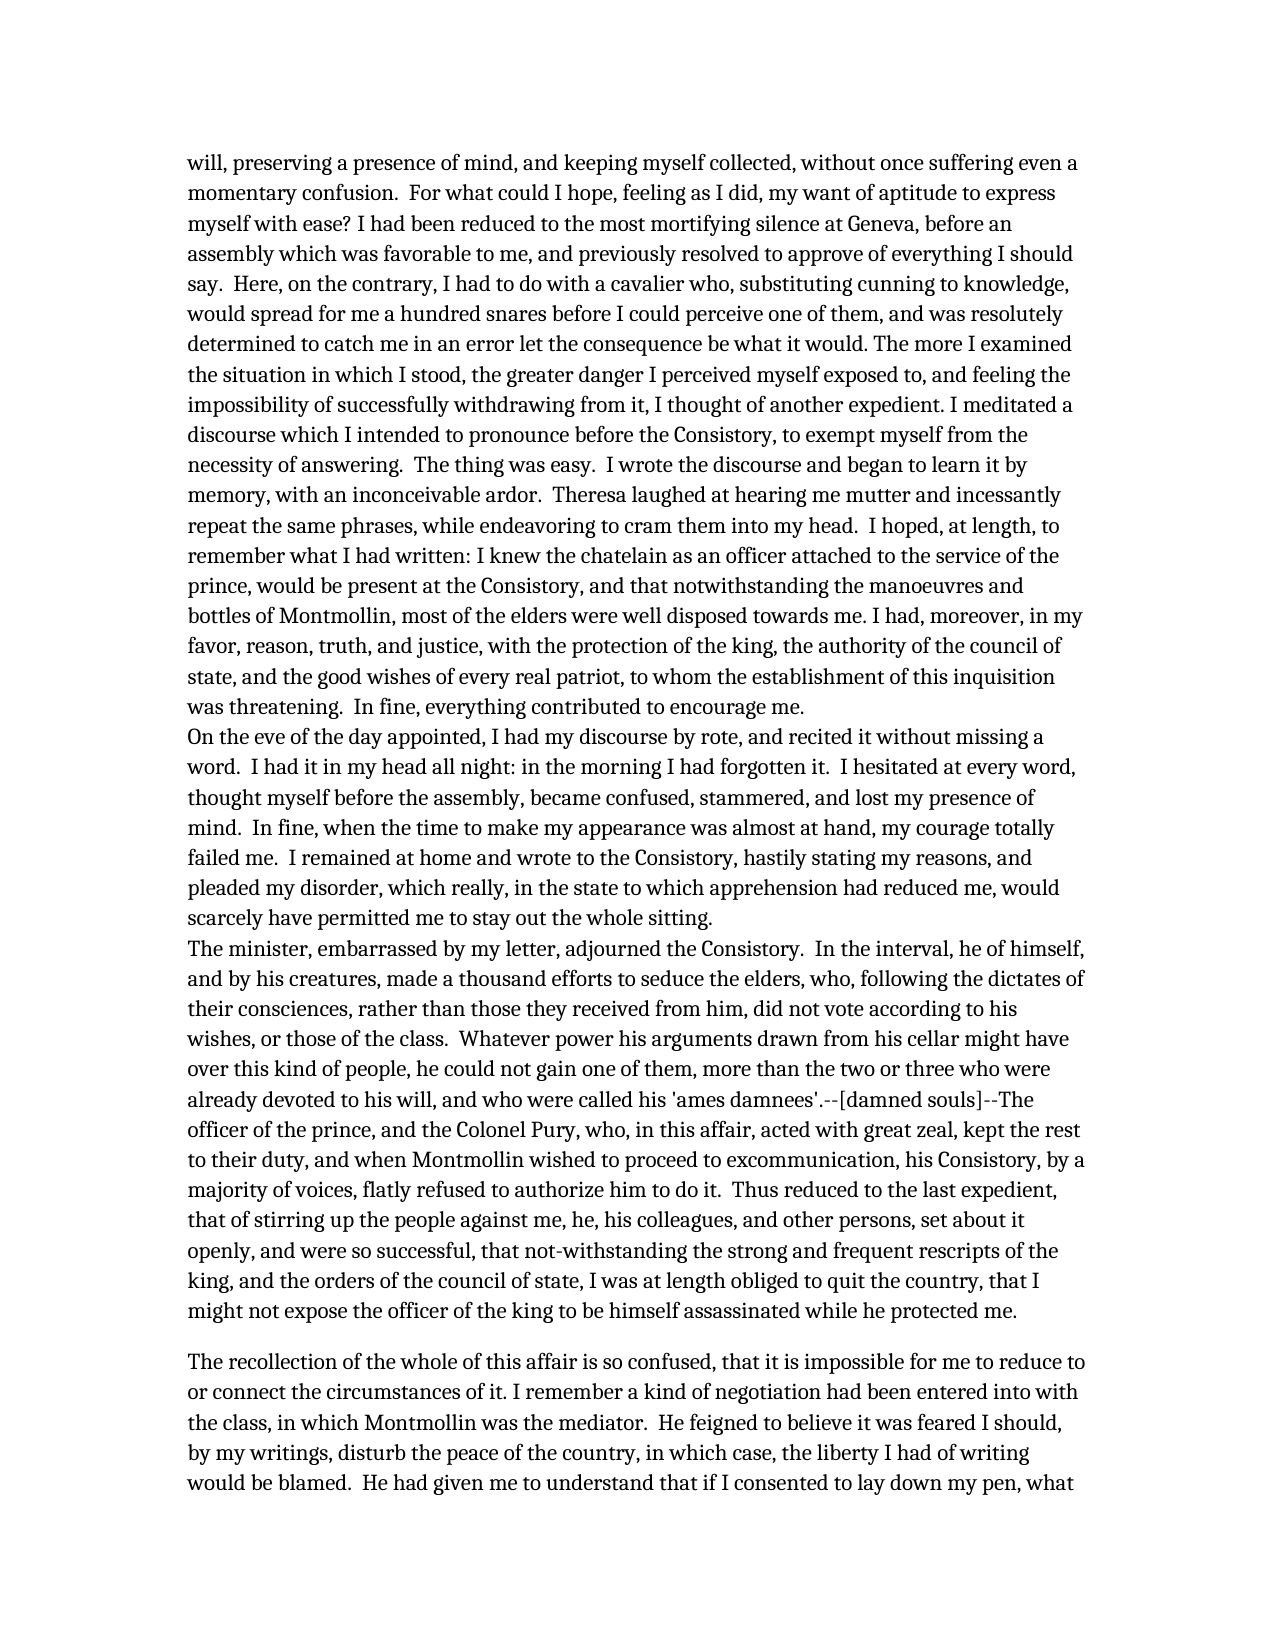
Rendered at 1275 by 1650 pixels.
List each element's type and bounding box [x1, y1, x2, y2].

text [187, 1349, 1087, 1496]
text [187, 150, 1087, 1324]
